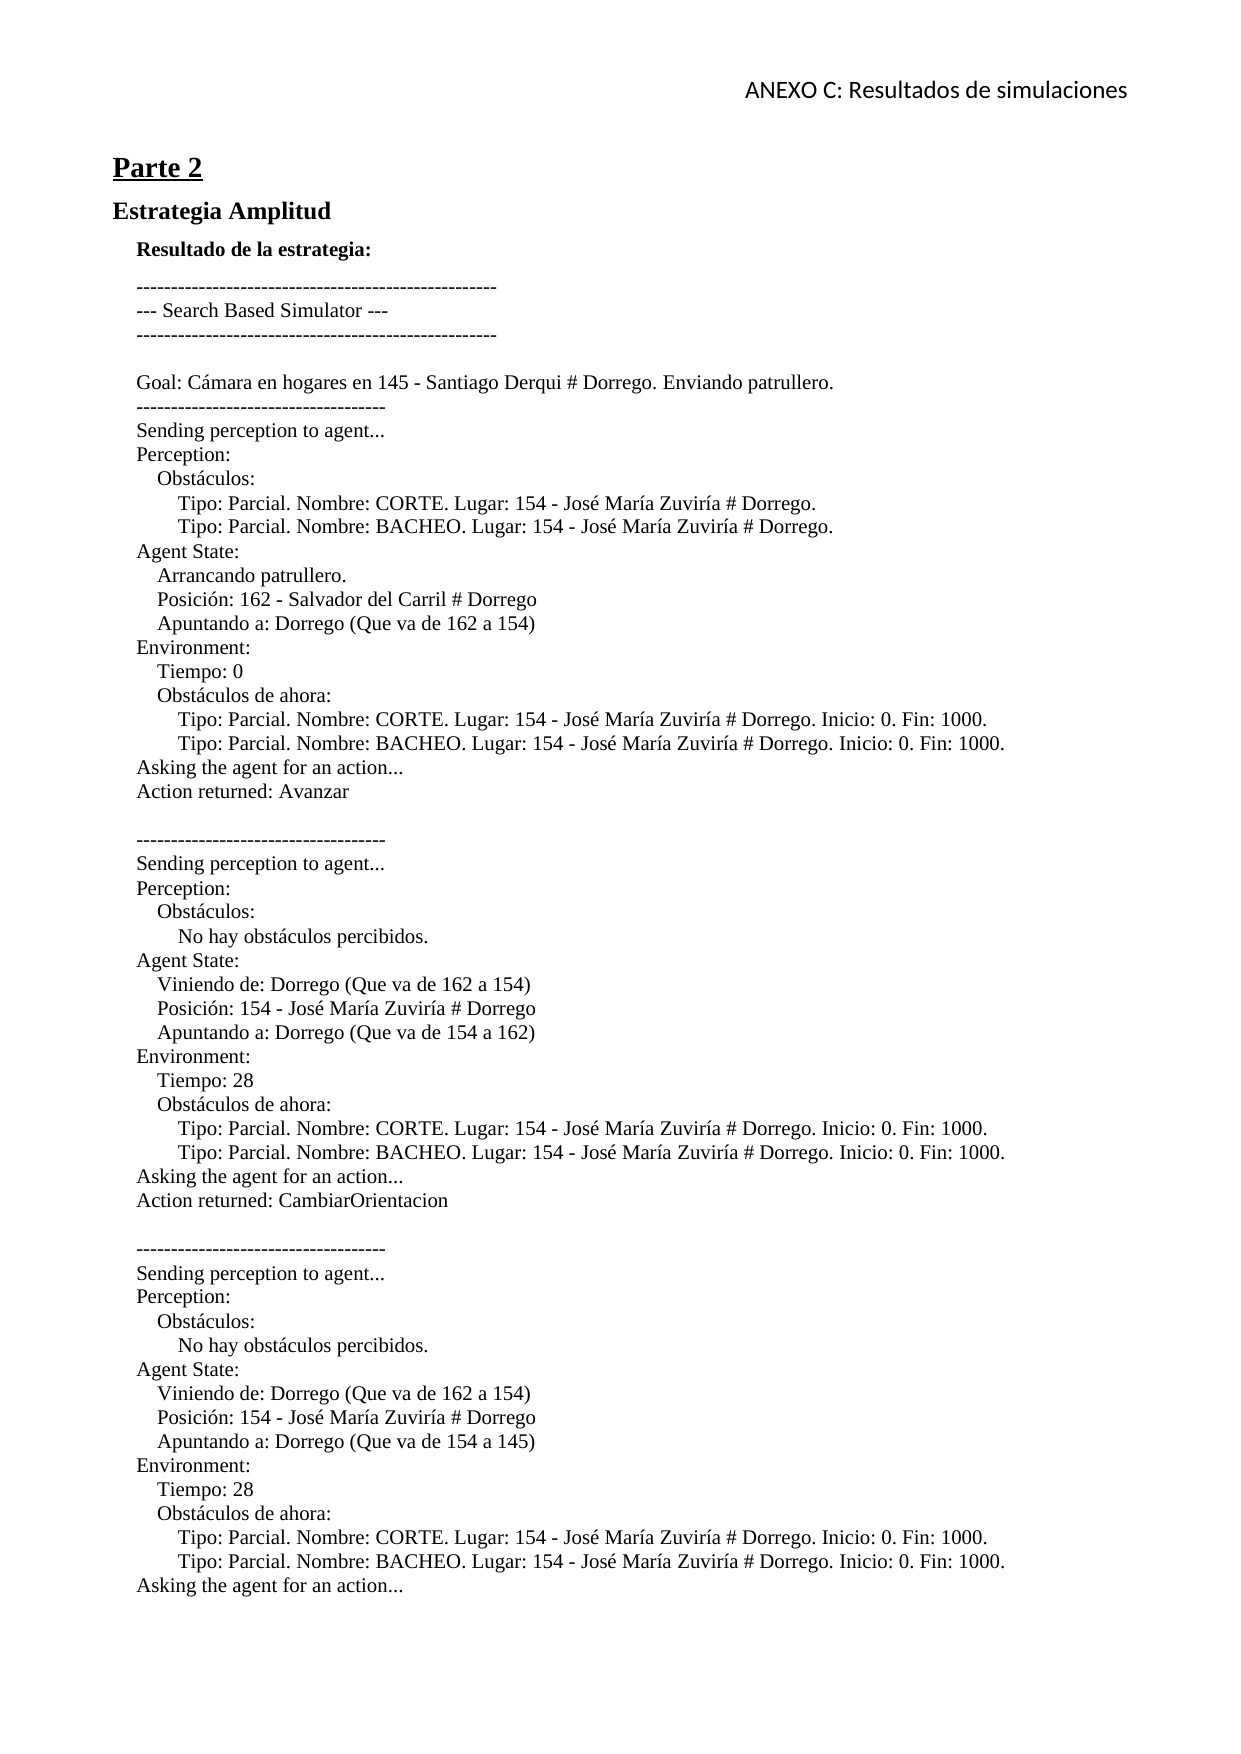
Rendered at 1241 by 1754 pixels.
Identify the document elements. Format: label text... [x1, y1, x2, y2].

text Tipo: Parcial. Nombre: BACHEO. Lugar: 154 - José María Zuviría # Dorrego. [112, 514, 1128, 538]
text Agent State: [112, 1357, 1128, 1381]
text ---------------------------------------------------- [112, 322, 1128, 346]
text ------------------------------------ [112, 1236, 1128, 1260]
text Agent State: [112, 538, 1128, 563]
text Tiempo: 28 [112, 1068, 1128, 1092]
text Tipo: Parcial. Nombre: BACHEO. Lugar: 154 - José María Zuviría # Dorrego. Inicio: 0. Fin: 1000. [112, 731, 1128, 755]
text Viniendo de: Dorrego (Que va de 162 a 154) [112, 1381, 1128, 1405]
text Tiempo: 0 [112, 659, 1128, 683]
text Tipo: Parcial. Nombre: BACHEO. Lugar: 154 - José María Zuviría # Dorrego. Inicio: 0. Fin: 1000. [112, 1549, 1128, 1573]
text Obstáculos de ahora: [112, 1092, 1128, 1116]
text --- Search Based Simulator --- [112, 298, 1128, 322]
text Obstáculos de ahora: [112, 1501, 1128, 1525]
text Action returned: Avanzar [112, 779, 1128, 803]
text Posición: 154 - José María Zuviría # Dorrego [112, 996, 1128, 1020]
text Tipo: Parcial. Nombre: BACHEO. Lugar: 154 - José María Zuviría # Dorrego. Inicio: 0. Fin: 1000. [112, 1140, 1128, 1164]
text Tipo: Parcial. Nombre: CORTE. Lugar: 154 - José María Zuviría # Dorrego. [112, 490, 1128, 514]
text Tipo: Parcial. Nombre: CORTE. Lugar: 154 - José María Zuviría # Dorrego. Inicio: 0. Fin: 1000. [112, 1116, 1128, 1140]
text Sending perception to agent... [112, 851, 1128, 875]
text Perception: [112, 1284, 1128, 1308]
text Obstáculos: [112, 899, 1128, 923]
text ------------------------------------ [112, 827, 1128, 851]
text Action returned: CambiarOrientacion [112, 1188, 1128, 1212]
text ------------------------------------ [112, 394, 1128, 418]
text Apuntando a: Dorrego (Que va de 162 a 154) [112, 611, 1128, 635]
text Environment: [112, 1453, 1128, 1477]
text Agent State: [112, 948, 1128, 972]
text No hay obstáculos percibidos. [112, 923, 1128, 948]
subtitle Estrategia Amplitud [112, 196, 1128, 225]
text Environment: [112, 1044, 1128, 1068]
text Obstáculos: [112, 1308, 1128, 1333]
text Goal: Cámara en hogares en 145 - Santiago Derqui # Dorrego. Enviando patrullero. [112, 370, 1128, 394]
text Arrancando patrullero. [112, 563, 1128, 587]
text Obstáculos de ahora: [112, 683, 1128, 707]
text Viniendo de: Dorrego (Que va de 162 a 154) [112, 972, 1128, 996]
text Tipo: Parcial. Nombre: CORTE. Lugar: 154 - José María Zuviría # Dorrego. Inicio: 0. Fin: 1000. [112, 707, 1128, 731]
text Posición: 162 - Salvador del Carril # Dorrego [112, 587, 1128, 611]
text Asking the agent for an action... [112, 1573, 1128, 1597]
text Tipo: Parcial. Nombre: CORTE. Lugar: 154 - José María Zuviría # Dorrego. Inicio: 0. Fin: 1000. [112, 1525, 1128, 1549]
text ---------------------------------------------------- [112, 274, 1128, 298]
text Sending perception to agent... [112, 1260, 1128, 1284]
text Perception: [112, 875, 1128, 899]
text Obstáculos: [112, 466, 1128, 490]
subtitle Parte 2 [112, 150, 1128, 183]
text Asking the agent for an action... [112, 1164, 1128, 1188]
text Asking the agent for an action... [112, 755, 1128, 779]
text Perception: [112, 442, 1128, 466]
text Tiempo: 28 [112, 1477, 1128, 1501]
text Posición: 154 - José María Zuviría # Dorrego [112, 1405, 1128, 1429]
text Apuntando a: Dorrego (Que va de 154 a 162) [112, 1020, 1128, 1044]
subtitle Resultado de la estrategia: [112, 237, 1128, 261]
text No hay obstáculos percibidos. [112, 1333, 1128, 1357]
text Sending perception to agent... [112, 418, 1128, 442]
text Apuntando a: Dorrego (Que va de 154 a 145) [112, 1429, 1128, 1453]
text Environment: [112, 635, 1128, 659]
